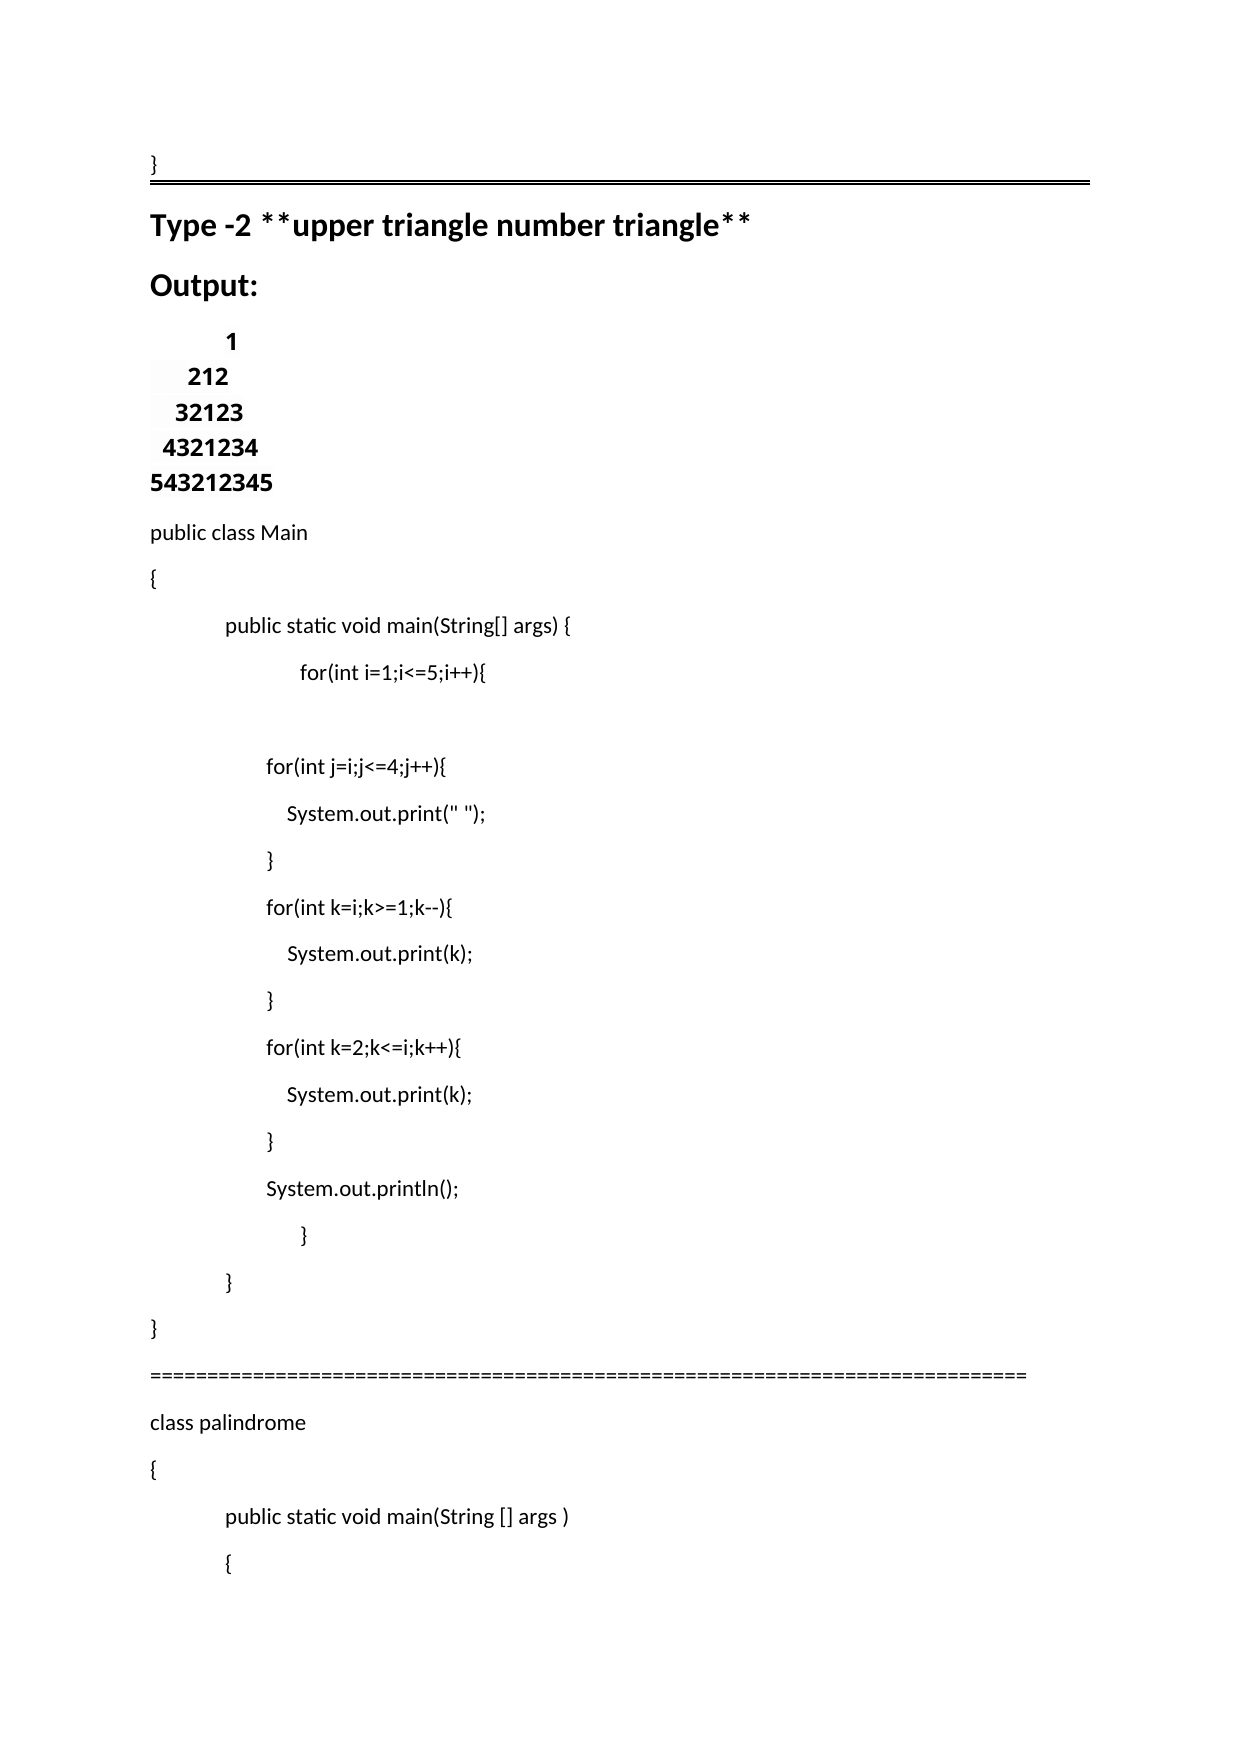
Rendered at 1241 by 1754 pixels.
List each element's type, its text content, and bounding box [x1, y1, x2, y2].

text public static void main(String[] args) { [150, 611, 1090, 639]
text } [150, 846, 1090, 874]
text ============================================================================= [150, 1361, 1090, 1389]
text public static void main(String [] args ) [150, 1502, 1090, 1530]
text Type -2 **upper triangle number triangle** [150, 204, 1090, 244]
text } [150, 1314, 1090, 1342]
text { [150, 1455, 1090, 1483]
text for(int k=2;k<=i;k++){ [150, 1033, 1090, 1061]
text for(int i=1;i<=5;i++){ [150, 658, 1090, 686]
text } [150, 986, 1090, 1014]
text class palindrome [150, 1408, 1090, 1436]
text } [150, 150, 1090, 180]
text for(int j=i;j<=4;j++){ [150, 752, 1090, 780]
text for(int k=i;k>=1;k--){ [150, 893, 1090, 921]
text } [150, 1127, 1090, 1155]
text Output: [150, 264, 1090, 305]
text 1 212 32123 4321234 543212345 [150, 325, 1090, 498]
text System.out.print(" "); [150, 799, 1090, 827]
text public class Main [150, 518, 1090, 546]
text } [150, 1221, 1090, 1249]
text { [150, 564, 1090, 592]
text } [150, 1268, 1090, 1296]
text { [150, 1549, 1090, 1577]
text System.out.print(k); [150, 1080, 1090, 1108]
text System.out.println(); [150, 1174, 1090, 1202]
text System.out.print(k); [150, 939, 1090, 967]
